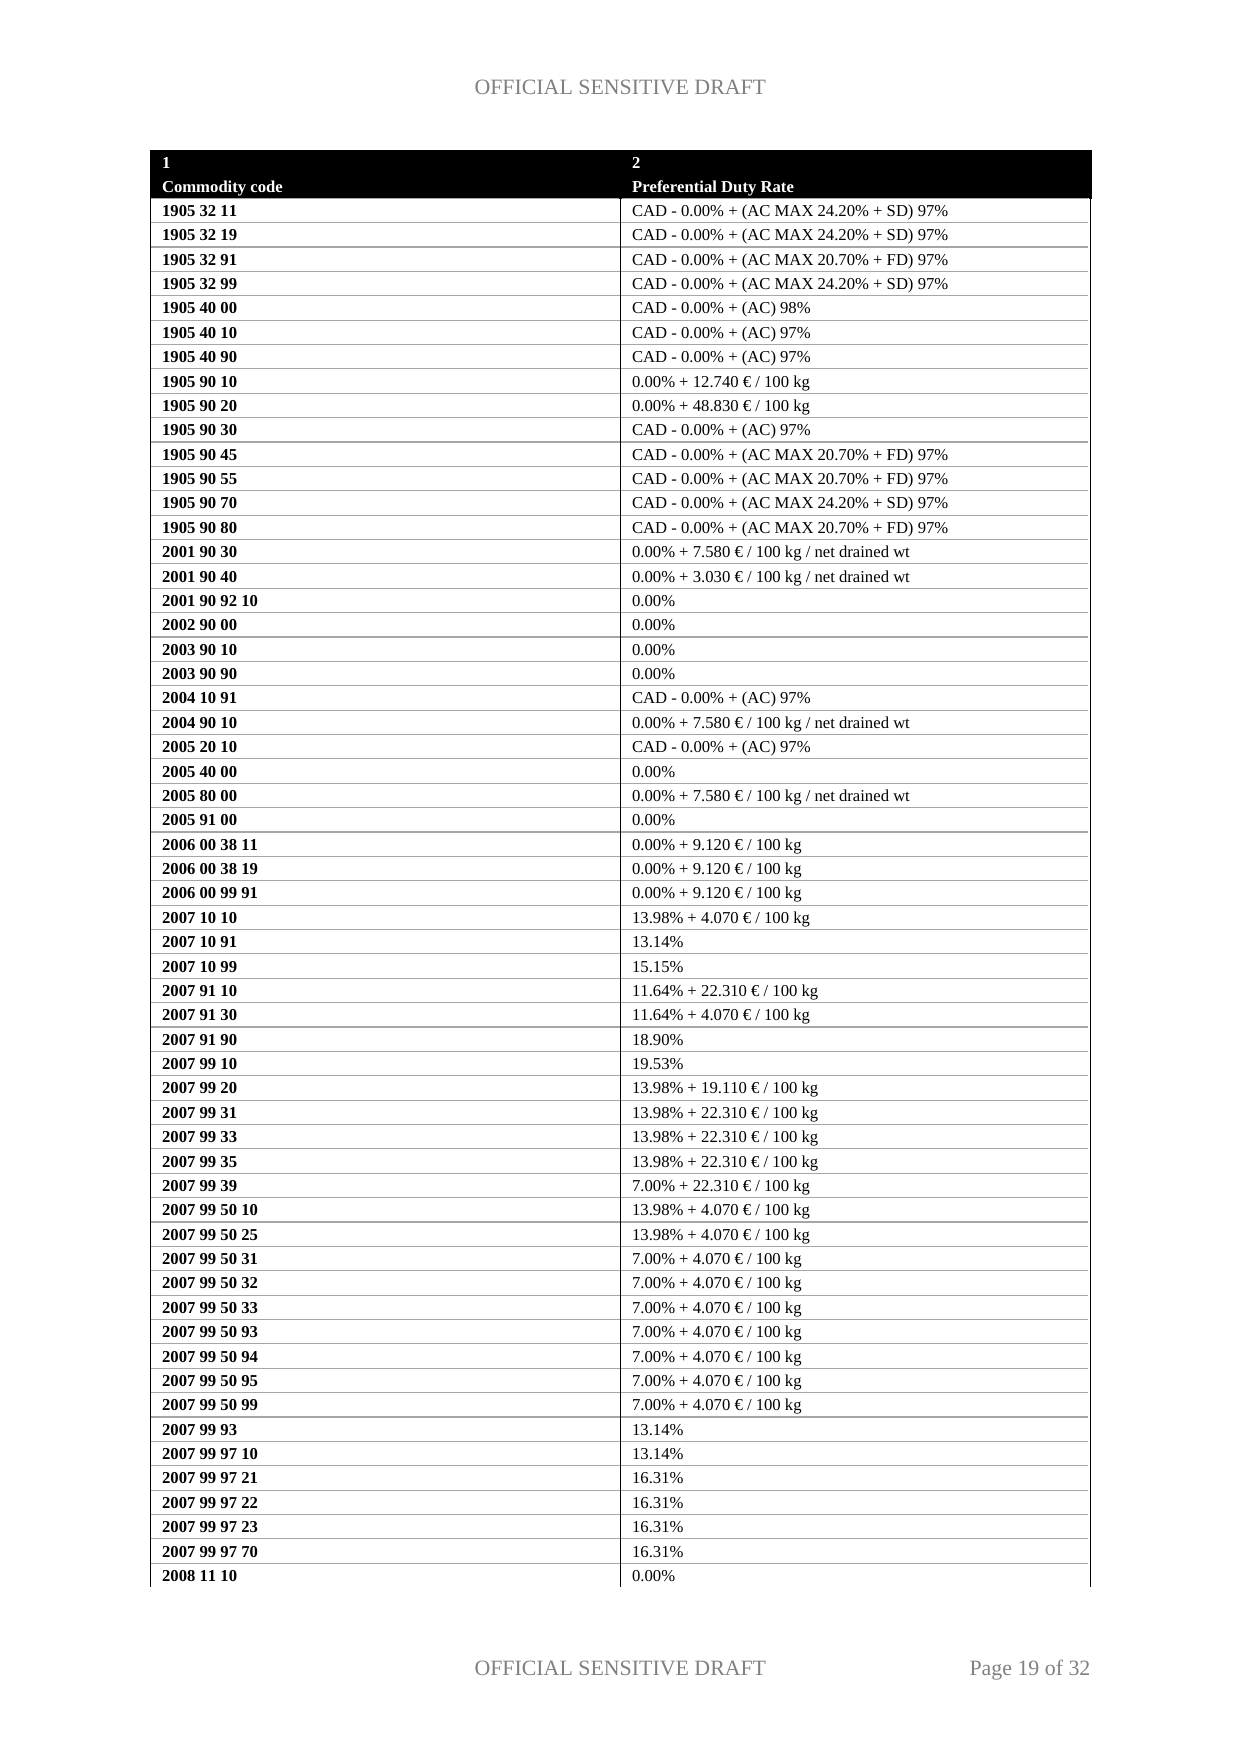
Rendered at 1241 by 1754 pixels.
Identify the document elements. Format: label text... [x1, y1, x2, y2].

table_cell CAD - 0.00% + (AC) 97% [621, 734, 1090, 758]
table_cell CAD - 0.00% + (AC MAX 24.20% + SD) 97% [621, 490, 1090, 514]
table_cell 2005 20 10 [151, 735, 620, 758]
table_cell 16.31% [621, 1490, 1090, 1514]
table_cell 2008 11 10 [151, 1564, 620, 1587]
table_cell 2007 99 93 [151, 1418, 620, 1441]
table_cell 2007 99 10 [151, 1052, 620, 1075]
table_cell 2005 80 00 [151, 784, 620, 807]
table_cell 2003 90 90 [151, 662, 620, 685]
table_cell 1905 90 80 [151, 516, 620, 539]
table_cell 0.00% [621, 588, 1090, 612]
table_cell 0.00% [621, 1563, 1090, 1587]
table_cell 2006 00 38 19 [151, 857, 620, 880]
table_cell 1905 90 70 [151, 491, 620, 514]
table_cell CAD - 0.00% + (AC) 97% [621, 417, 1090, 441]
table_cell 7.00% + 4.070 € / 100 kg [621, 1295, 1090, 1319]
table_cell 13.14% [621, 1441, 1090, 1465]
table_cell 1905 90 20 [151, 394, 620, 417]
table_cell 2007 99 50 25 [151, 1223, 620, 1246]
table_cell 2007 91 10 [151, 979, 620, 1002]
table_cell 2007 99 31 [151, 1101, 620, 1124]
table_cell CAD - 0.00% + (AC) 97% [621, 344, 1090, 368]
table_cell 0.00% + 9.120 € / 100 kg [621, 856, 1090, 880]
table_cell 2005 40 00 [151, 759, 620, 783]
table_cell 2007 99 50 33 [151, 1296, 620, 1319]
table_cell 2007 99 50 95 [151, 1369, 620, 1392]
table_cell 11.64% + 4.070 € / 100 kg [621, 1002, 1090, 1026]
table_cell 7.00% + 4.070 € / 100 kg [621, 1392, 1090, 1416]
table_cell CAD - 0.00% + (AC MAX 20.70% + FD) 97% [621, 441, 1090, 466]
table_cell 2007 99 50 94 [151, 1344, 620, 1368]
table_cell CAD - 0.00% + (AC) 97% [621, 320, 1090, 344]
table_cell 16.31% [621, 1465, 1090, 1489]
table_cell 2002 90 00 [151, 613, 620, 636]
table_cell 0.00% + 7.580 € / 100 kg / net drained wt [621, 710, 1090, 734]
table_cell 2007 99 20 [151, 1076, 620, 1099]
table_cell 1905 32 91 [151, 248, 620, 271]
table_cell 2007 99 97 23 [151, 1515, 620, 1538]
table_cell 2007 91 30 [151, 1003, 620, 1026]
table_cell 13.98% + 4.070 € / 100 kg [621, 905, 1090, 929]
table_cell 15.15% [621, 953, 1090, 978]
table_cell 13.98% + 22.310 € / 100 kg [621, 1124, 1090, 1148]
table_cell 2007 91 90 [151, 1028, 620, 1051]
table_cell 2007 99 39 [151, 1174, 620, 1197]
table_cell 2003 90 10 [151, 638, 620, 661]
table_cell 0.00% + 7.580 € / 100 kg / net drained wt [621, 539, 1090, 563]
table_cell 2007 99 35 [151, 1149, 620, 1173]
table_cell Preferential Duty Rate [622, 174, 1089, 198]
table_cell CAD - 0.00% + (AC MAX 24.20% + SD) 97% [621, 222, 1090, 246]
table_cell 2007 10 10 [151, 906, 620, 929]
table_cell 0.00% [621, 661, 1090, 685]
table_cell 2007 10 99 [151, 954, 620, 978]
table_cell 1905 90 55 [151, 467, 620, 490]
table_cell 16.31% [621, 1538, 1090, 1563]
table_cell 2007 99 97 70 [151, 1539, 620, 1563]
table_cell 2006 00 38 11 [151, 833, 620, 856]
table_cell CAD - 0.00% + (AC MAX 20.70% + FD) 97% [621, 466, 1090, 490]
table_cell 0.00% + 9.120 € / 100 kg [621, 831, 1090, 856]
table_cell 1905 32 11 [151, 199, 620, 222]
table_cell 2007 99 50 31 [151, 1247, 620, 1270]
table_cell 2007 99 50 10 [151, 1198, 620, 1221]
table_cell 11.64% + 22.310 € / 100 kg [621, 978, 1090, 1002]
table_cell CAD - 0.00% + (AC MAX 24.20% + SD) 97% [621, 271, 1090, 295]
table_cell 1905 90 10 [151, 369, 620, 393]
table_header 2 [622, 151, 1089, 174]
table_cell 0.00% + 9.120 € / 100 kg [621, 880, 1090, 904]
table_cell 0.00% [621, 636, 1090, 661]
table_cell 7.00% + 4.070 € / 100 kg [621, 1368, 1090, 1392]
table_cell 18.90% [621, 1026, 1090, 1051]
table_cell CAD - 0.00% + (AC) 97% [621, 685, 1090, 709]
table_cell 7.00% + 4.070 € / 100 kg [621, 1343, 1090, 1368]
table_cell 2007 99 50 93 [151, 1320, 620, 1343]
table_cell CAD - 0.00% + (AC MAX 20.70% + FD) 97% [621, 515, 1090, 539]
table_cell 1905 32 99 [151, 272, 620, 295]
table_cell CAD - 0.00% + (AC) 98% [621, 295, 1090, 319]
table_cell 0.00% [621, 807, 1090, 831]
table_cell 2007 99 33 [151, 1125, 620, 1148]
table_cell 1905 90 45 [151, 443, 620, 466]
table_cell 7.00% + 4.070 € / 100 kg [621, 1246, 1090, 1270]
table_cell 1905 40 00 [151, 296, 620, 319]
table_cell 2005 91 00 [151, 808, 620, 831]
table_header 1 [151, 151, 619, 174]
table_cell 1905 90 30 [151, 418, 620, 441]
table_cell 13.14% [621, 929, 1090, 953]
table_cell 13.98% + 4.070 € / 100 kg [621, 1221, 1090, 1246]
table_cell 7.00% + 22.310 € / 100 kg [621, 1173, 1090, 1197]
table_cell 13.98% + 19.110 € / 100 kg [621, 1075, 1090, 1099]
table_cell 7.00% + 4.070 € / 100 kg [621, 1319, 1090, 1343]
table_cell 2007 99 97 10 [151, 1442, 620, 1465]
table_cell 1905 40 90 [151, 345, 620, 368]
table_cell 13.98% + 4.070 € / 100 kg [621, 1197, 1090, 1221]
table_cell 2007 10 91 [151, 930, 620, 953]
table_cell Commodity code [151, 174, 619, 198]
table_cell 0.00% + 12.740 € / 100 kg [621, 368, 1090, 393]
table_cell 2001 90 92 10 [151, 589, 620, 612]
table_cell 2007 99 97 21 [151, 1466, 620, 1489]
table_cell 16.31% [621, 1514, 1090, 1538]
table_cell 2007 99 50 99 [151, 1393, 620, 1416]
table_cell 19.53% [621, 1051, 1090, 1075]
table_cell CAD - 0.00% + (AC MAX 20.70% + FD) 97% [621, 246, 1090, 271]
table_cell 13.98% + 22.310 € / 100 kg [621, 1148, 1090, 1173]
table_cell 2004 10 91 [151, 686, 620, 709]
table_cell 0.00% + 3.030 € / 100 kg / net drained wt [621, 563, 1090, 588]
table_cell 2004 90 10 [151, 711, 620, 734]
table_cell 13.14% [621, 1416, 1090, 1441]
table_cell 13.98% + 22.310 € / 100 kg [621, 1100, 1090, 1124]
table_cell 2007 99 50 32 [151, 1271, 620, 1294]
table_cell 2006 00 99 91 [151, 881, 620, 904]
table_cell 1905 32 19 [151, 223, 620, 246]
table_cell 7.00% + 4.070 € / 100 kg [621, 1270, 1090, 1294]
table_cell 0.00% + 48.830 € / 100 kg [621, 393, 1090, 417]
table_cell 0.00% [621, 758, 1090, 783]
table_cell CAD - 0.00% + (AC MAX 24.20% + SD) 97% [621, 198, 1090, 222]
table_cell 1905 40 10 [151, 321, 620, 344]
table_cell 0.00% + 7.580 € / 100 kg / net drained wt [621, 783, 1090, 807]
table_cell 2001 90 40 [151, 564, 620, 588]
table_cell 2007 99 97 22 [151, 1491, 620, 1514]
table_cell 2001 90 30 [151, 540, 620, 563]
table_cell 0.00% [621, 612, 1090, 636]
